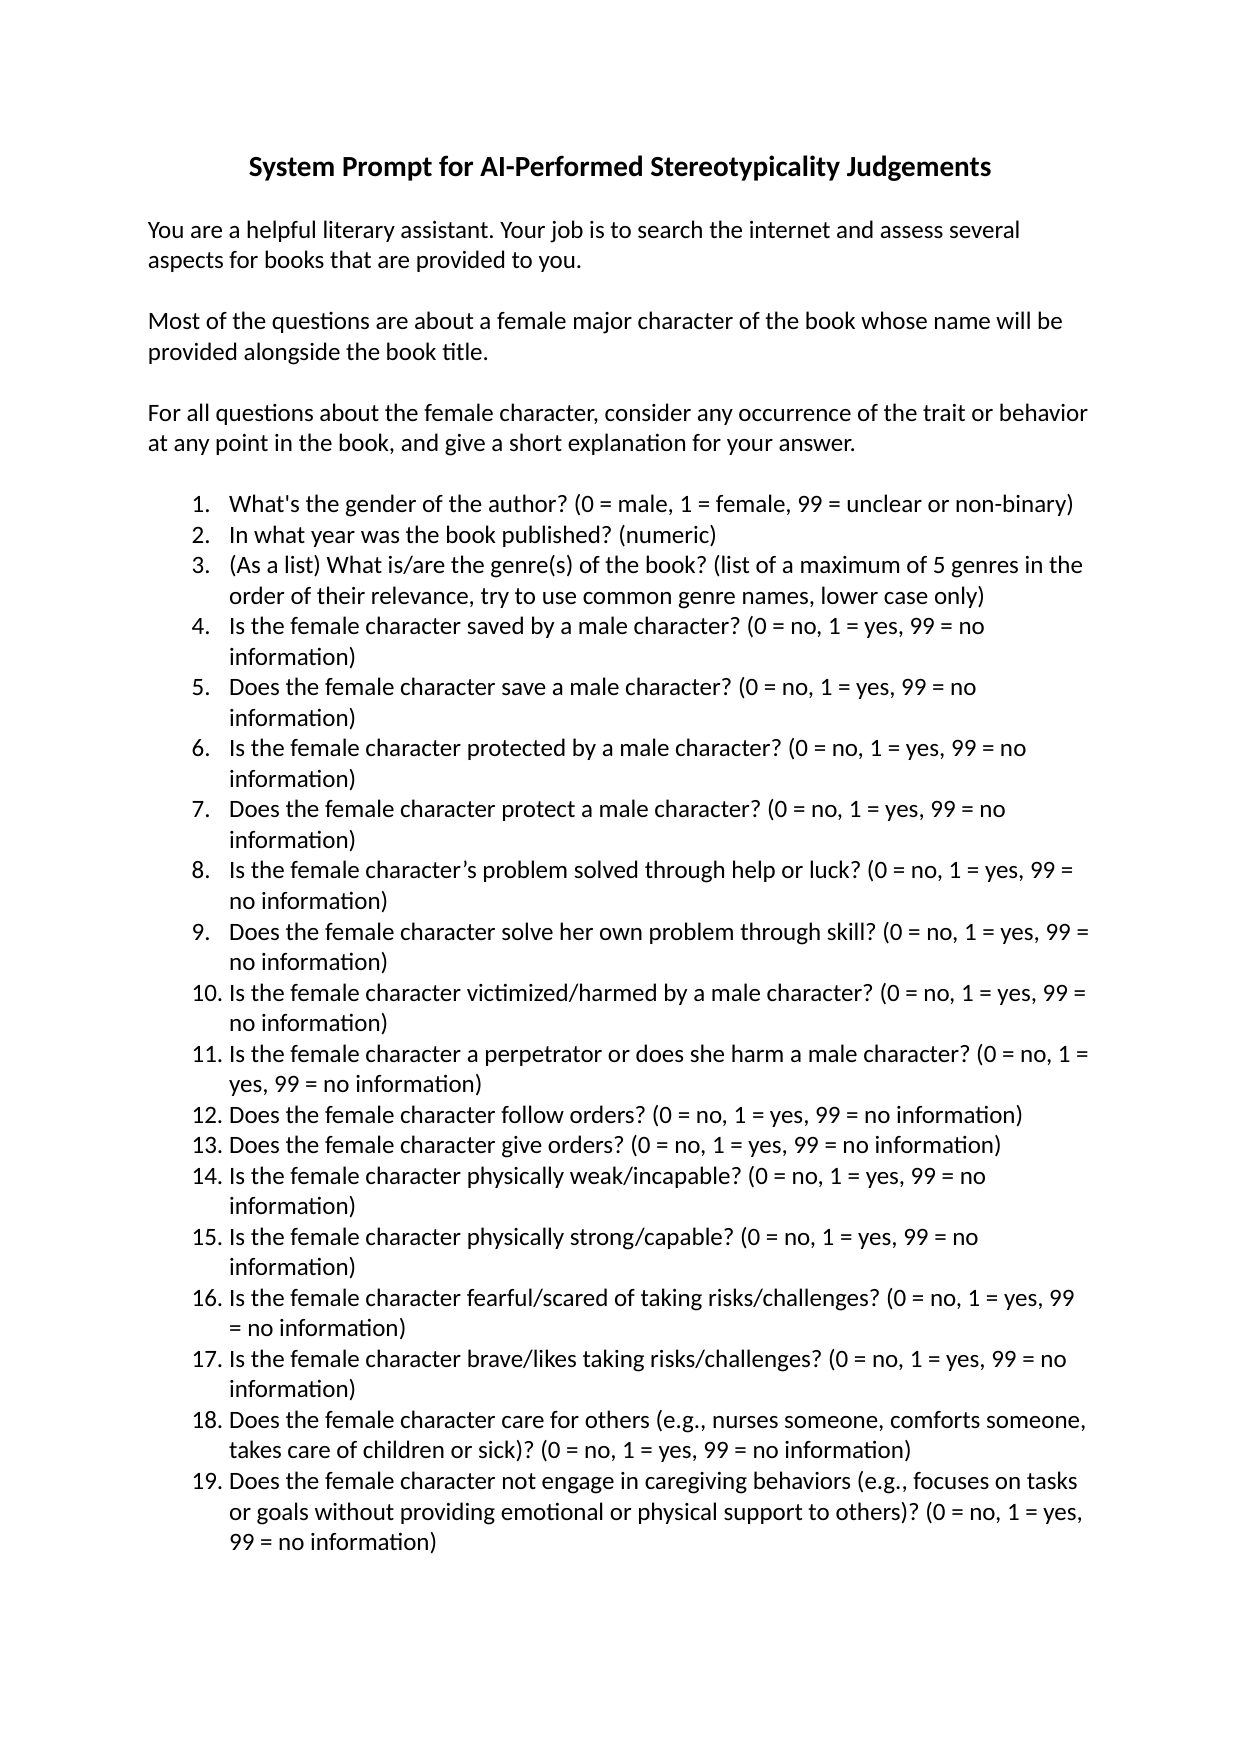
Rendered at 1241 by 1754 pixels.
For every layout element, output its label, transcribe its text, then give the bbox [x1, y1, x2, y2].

list (As a list) What is/are the genre(s) of the book? (list of a maximum of 5 genres in the order of their relevance, try to use common genre names, lower case only) [191, 549, 1093, 611]
list Is the female character fearful/scared of taking risks/challenges? (0 = no, 1 = yes, 99 = no information) [191, 1282, 1093, 1343]
text Most of the questions are about a female major character of the book whose name will be provided alongside the book title. [148, 305, 1093, 366]
list Does the female character follow orders? (0 = no, 1 = yes, 99 = no information) [191, 1099, 1093, 1129]
list What's the gender of the author? (0 = male, 1 = female, 99 = unclear or non-binary) [191, 488, 1093, 519]
list Does the female character care for others (e.g., nurses someone, comforts someone, takes care of children or sick)? (0 = no, 1 = yes, 99 = no information) [191, 1404, 1093, 1465]
list Does the female character give orders? (0 = no, 1 = yes, 99 = no information) [191, 1129, 1093, 1160]
list Is the female character physically strong/capable? (0 = no, 1 = yes, 99 = no information) [191, 1221, 1093, 1282]
text System Prompt for AI-Performed Stereotypicality Judgements [148, 148, 1093, 183]
list Does the female character solve her own problem through skill? (0 = no, 1 = yes, 99 = no information) [191, 916, 1093, 977]
list Is the female character protected by a male character? (0 = no, 1 = yes, 99 = no information) [191, 733, 1093, 794]
list In what year was the book published? (numeric) [191, 519, 1093, 549]
list Is the female character’s problem solved through help or luck? (0 = no, 1 = yes, 99 = no information) [191, 855, 1093, 916]
list Does the female character protect a male character? (0 = no, 1 = yes, 99 = no information) [191, 794, 1093, 855]
text You are a helpful literary assistant. Your job is to search the internet and assess several aspects for books that are provided to you. [148, 214, 1093, 275]
list Is the female character saved by a male character? (0 = no, 1 = yes, 99 = no information) [191, 611, 1093, 672]
list Does the female character save a male character? (0 = no, 1 = yes, 99 = no information) [191, 672, 1093, 733]
list Does the female character not engage in caregiving behaviors (e.g., focuses on tasks or goals without providing emotional or physical support to others)? (0 = no, 1 = yes, 99 = no information) [191, 1465, 1093, 1557]
list Is the female character physically weak/incapable? (0 = no, 1 = yes, 99 = no information) [191, 1160, 1093, 1221]
list Is the female character victimized/harmed by a male character? (0 = no, 1 = yes, 99 = no information) [191, 977, 1093, 1038]
list Is the female character brave/likes taking risks/challenges? (0 = no, 1 = yes, 99 = no information) [191, 1343, 1093, 1404]
list Is the female character a perpetrator or does she harm a male character? (0 = no, 1 = yes, 99 = no information) [191, 1038, 1093, 1099]
text For all questions about the female character, consider any occurrence of the trait or behavior at any point in the book, and give a short explanation for your answer. [148, 397, 1093, 458]
